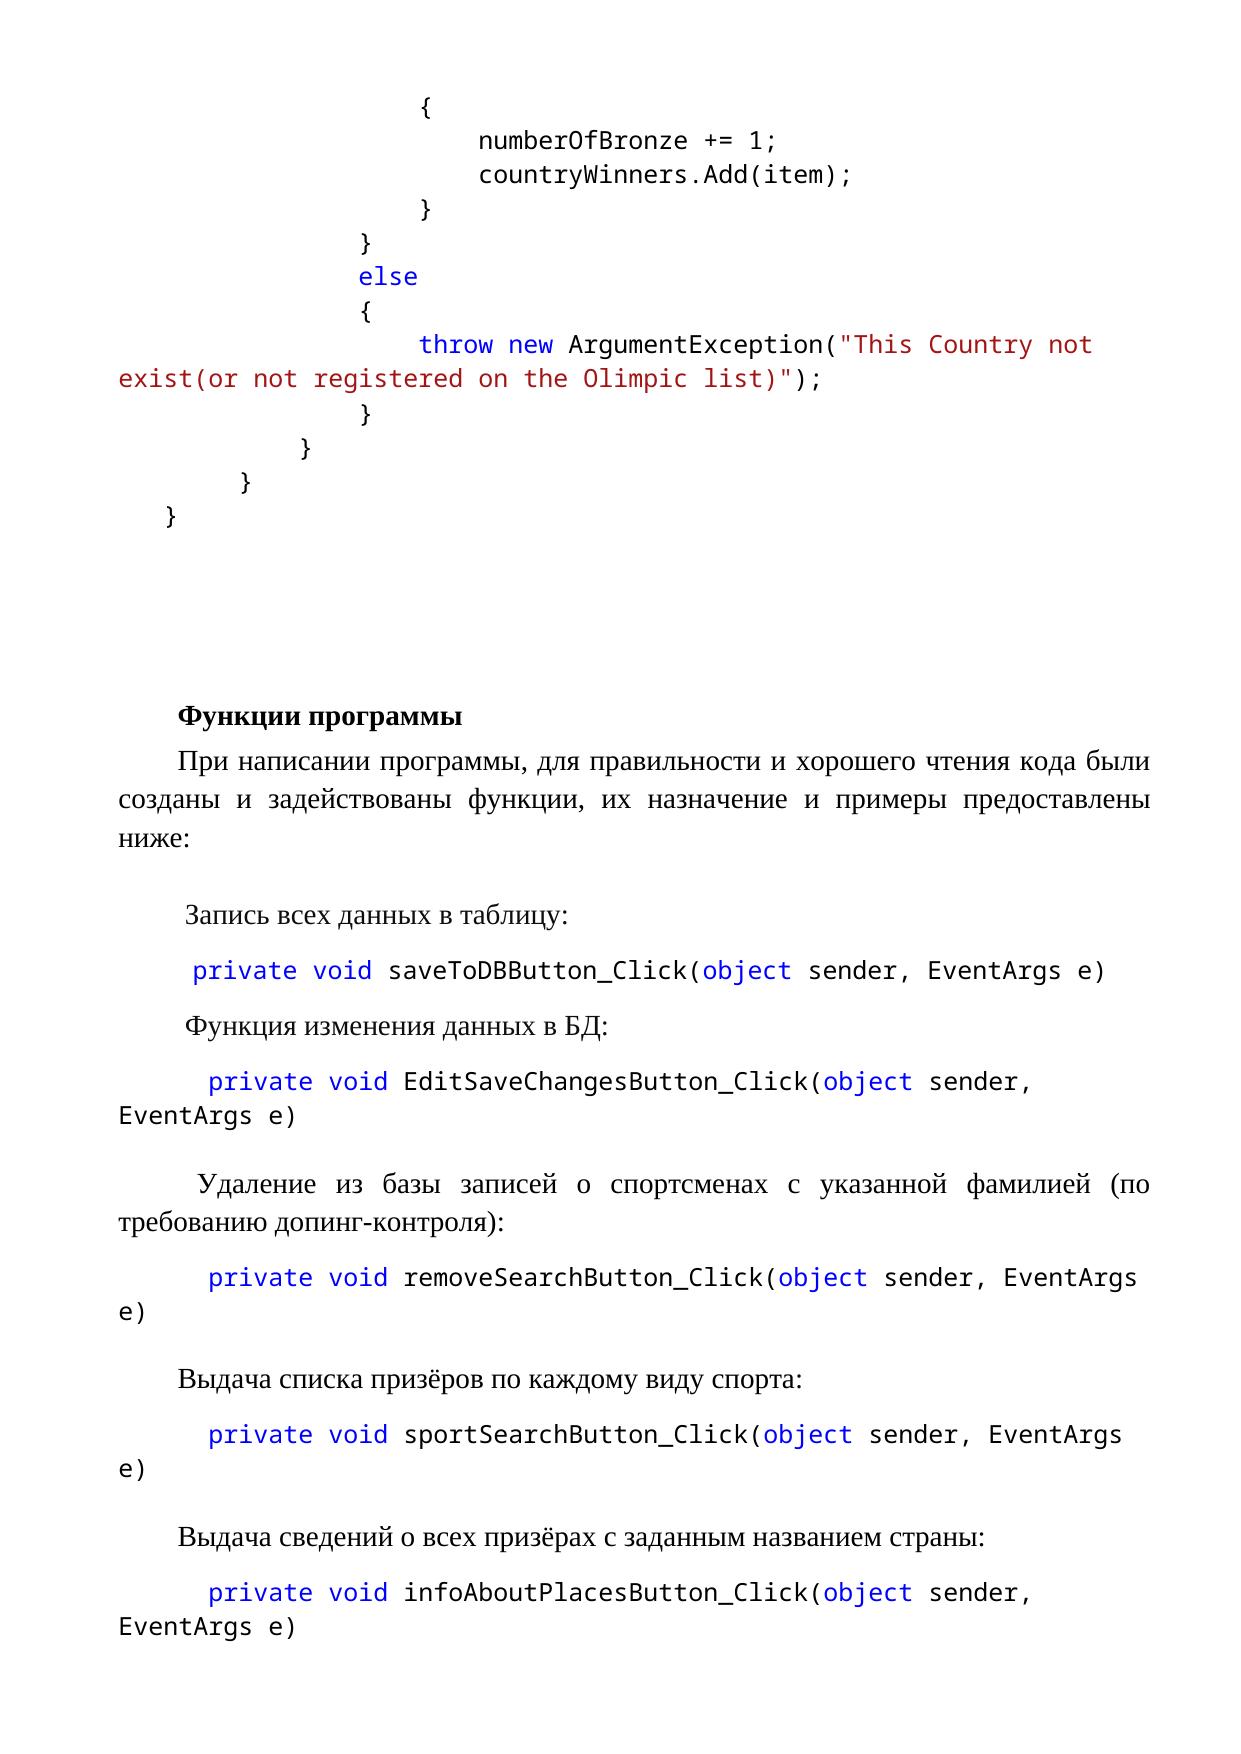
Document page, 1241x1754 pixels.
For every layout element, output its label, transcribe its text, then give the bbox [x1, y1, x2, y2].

text } [118, 463, 1152, 497]
text Запись всех данных в таблицу: [118, 897, 1152, 931]
text private void sportSearchButton_Click(object sender, EventArgs e) [118, 1417, 1152, 1485]
text throw new ArgumentException("This Country not exist(or not registered on the Olimpic list)"); [118, 327, 1152, 395]
text Выдача сведений о всех призёрах с заданным названием страны: [118, 1519, 1152, 1553]
text Выдача списка призёров по каждому виду спорта: [118, 1362, 1152, 1395]
text private void removeSearchButton_Click(object sender, EventArgs e) [118, 1259, 1152, 1328]
text Функция изменения данных в БД: [118, 1008, 1152, 1042]
text countryWinners.Add(item); [118, 157, 1152, 191]
text } [118, 429, 1152, 463]
text { [118, 89, 1152, 123]
text else [118, 259, 1152, 293]
text } [118, 225, 1152, 259]
text private void saveToDBButton_Click(object sender, EventArgs e) [118, 952, 1152, 987]
text private void infoAboutPlacesButton_Click(object sender, EventArgs e) [118, 1574, 1152, 1642]
text } [103, 497, 1152, 531]
text При написании программы, для правильности и хорошего чтения кода были созданы и задействованы функции, их назначение и примеры предоставлены ниже: [118, 743, 1152, 854]
text } [118, 191, 1152, 225]
text numberOfBronze += 1; [118, 123, 1152, 157]
subtitle Функции программы [118, 698, 1152, 732]
text } [118, 395, 1152, 429]
text { [118, 293, 1152, 327]
text Удаление из базы записей о спортсменах с указанной фамилией (по требованию допинг-контроля): [118, 1166, 1152, 1238]
text private void EditSaveChangesButton_Click(object sender, EventArgs e) [118, 1063, 1152, 1132]
